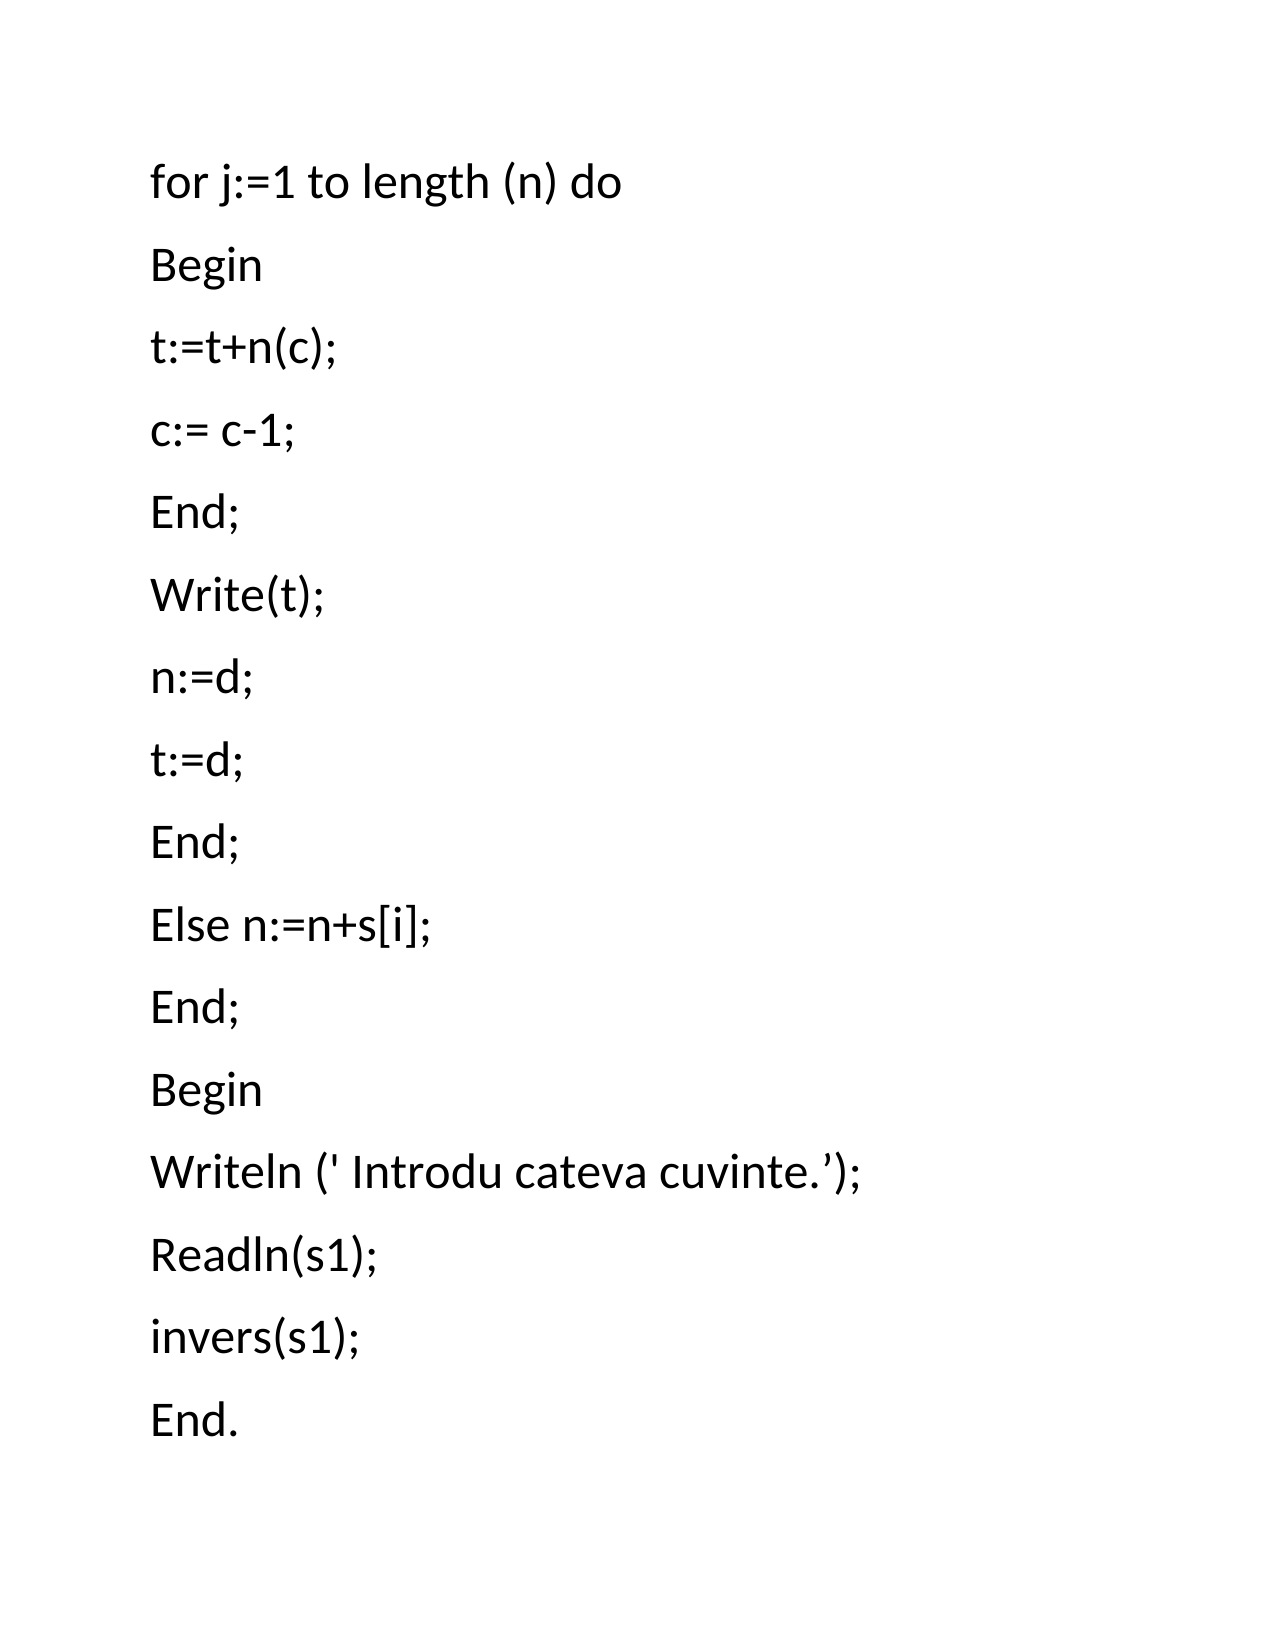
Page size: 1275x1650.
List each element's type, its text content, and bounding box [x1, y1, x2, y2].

text Writeln (' Introdu cateva cuvinte.’); [150, 1140, 1125, 1201]
text invers(s1); [150, 1305, 1125, 1366]
text Readln(s1); [150, 1222, 1125, 1283]
text c:= c-1; [150, 397, 1125, 458]
text Begin [150, 232, 1125, 293]
text End. [150, 1387, 1125, 1448]
text Else n:=n+s[i]; [150, 892, 1125, 953]
text End; [150, 975, 1125, 1036]
text End; [150, 480, 1125, 541]
text Begin [150, 1057, 1125, 1118]
text Write(t); [150, 562, 1125, 623]
text n:=d; [150, 645, 1125, 706]
text t:=d; [150, 727, 1125, 788]
text End; [150, 810, 1125, 871]
text for j:=1 to length (n) do [150, 150, 1125, 211]
text t:=t+n(c); [150, 315, 1125, 376]
